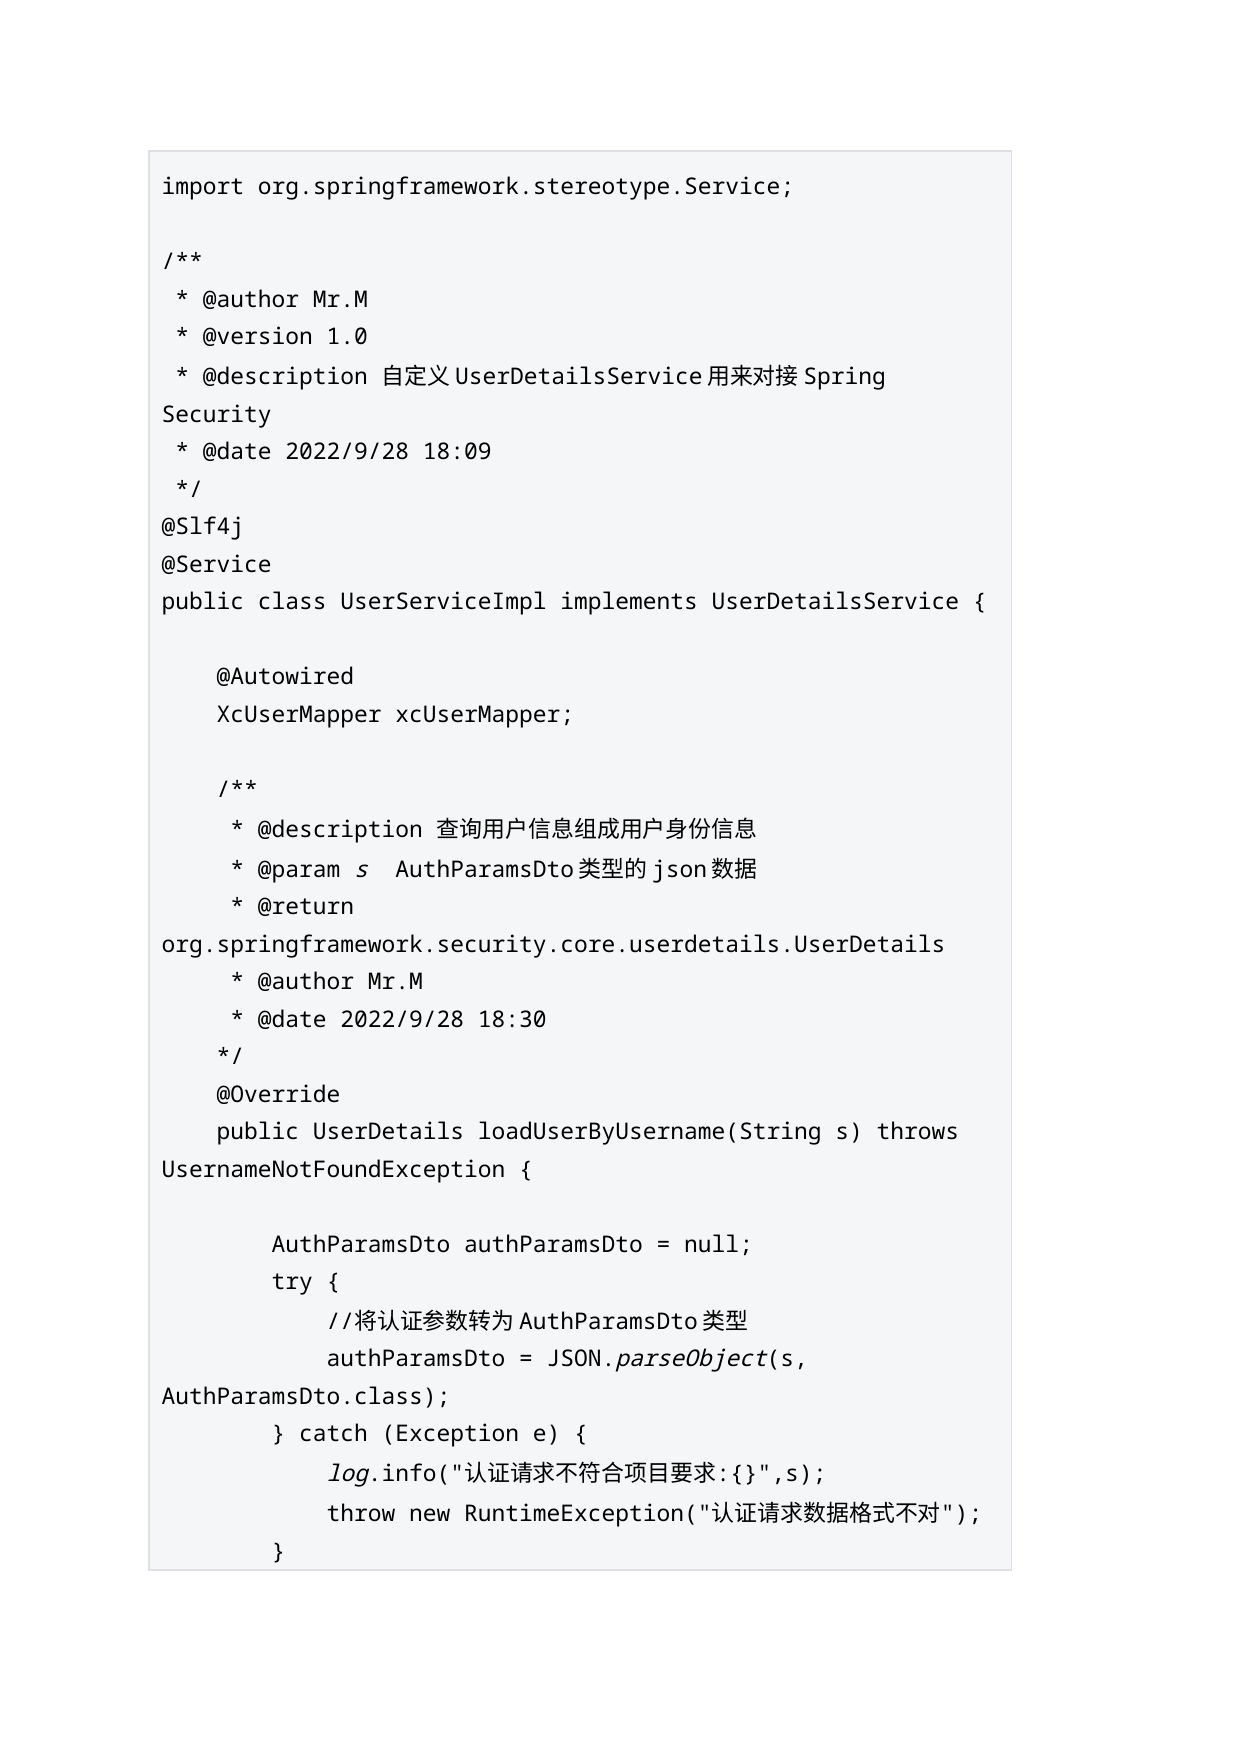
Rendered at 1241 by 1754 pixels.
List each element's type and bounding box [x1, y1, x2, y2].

table_header [150, 152, 1011, 1569]
